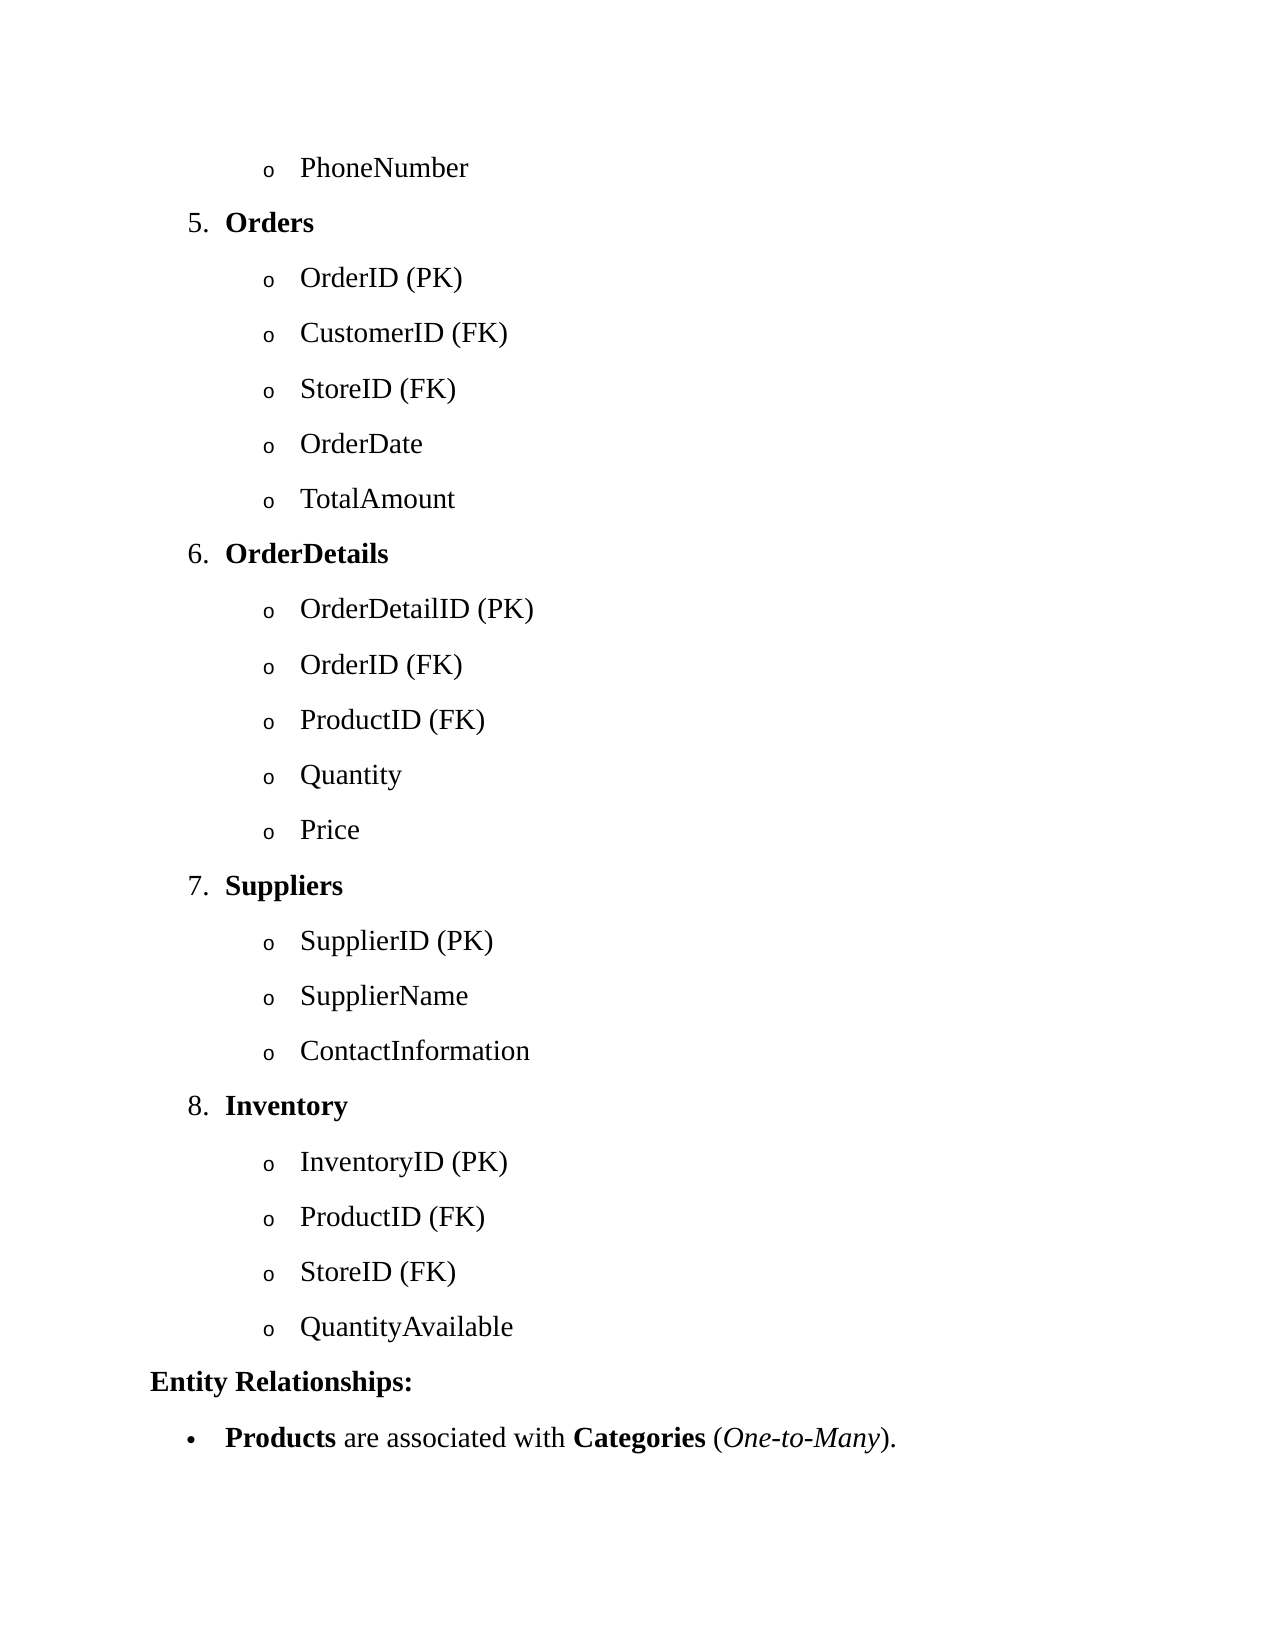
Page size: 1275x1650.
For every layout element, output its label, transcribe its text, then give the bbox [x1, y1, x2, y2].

list SupplierName [262, 978, 1125, 1012]
list OrderDate [262, 426, 1125, 459]
list OrderDetails [187, 536, 1125, 570]
list Inventory [187, 1088, 1125, 1122]
list SupplierID (PK) [262, 923, 1125, 956]
list Price [262, 812, 1125, 846]
list StoreID (FK) [262, 371, 1125, 404]
list CustomerID (FK) [262, 316, 1125, 349]
list Suppliers [187, 868, 1125, 901]
list Orders [187, 205, 1125, 239]
list TotalAmount [262, 481, 1125, 515]
list QuantityAvailable [262, 1309, 1125, 1343]
list OrderID (FK) [262, 647, 1125, 680]
list Products are associated with Categories (One-to-Many). [187, 1420, 1125, 1453]
list ContactInformation [262, 1033, 1125, 1067]
list ProductID (FK) [262, 1199, 1125, 1232]
list Quantity [262, 757, 1125, 791]
list PhoneNumber [262, 150, 1125, 183]
list StoreID (FK) [262, 1254, 1125, 1288]
list OrderDetailID (PK) [262, 592, 1125, 625]
text Entity Relationships: [150, 1364, 1125, 1398]
list OrderID (PK) [262, 260, 1125, 294]
list ProductID (FK) [262, 702, 1125, 736]
list InventoryID (PK) [262, 1144, 1125, 1177]
